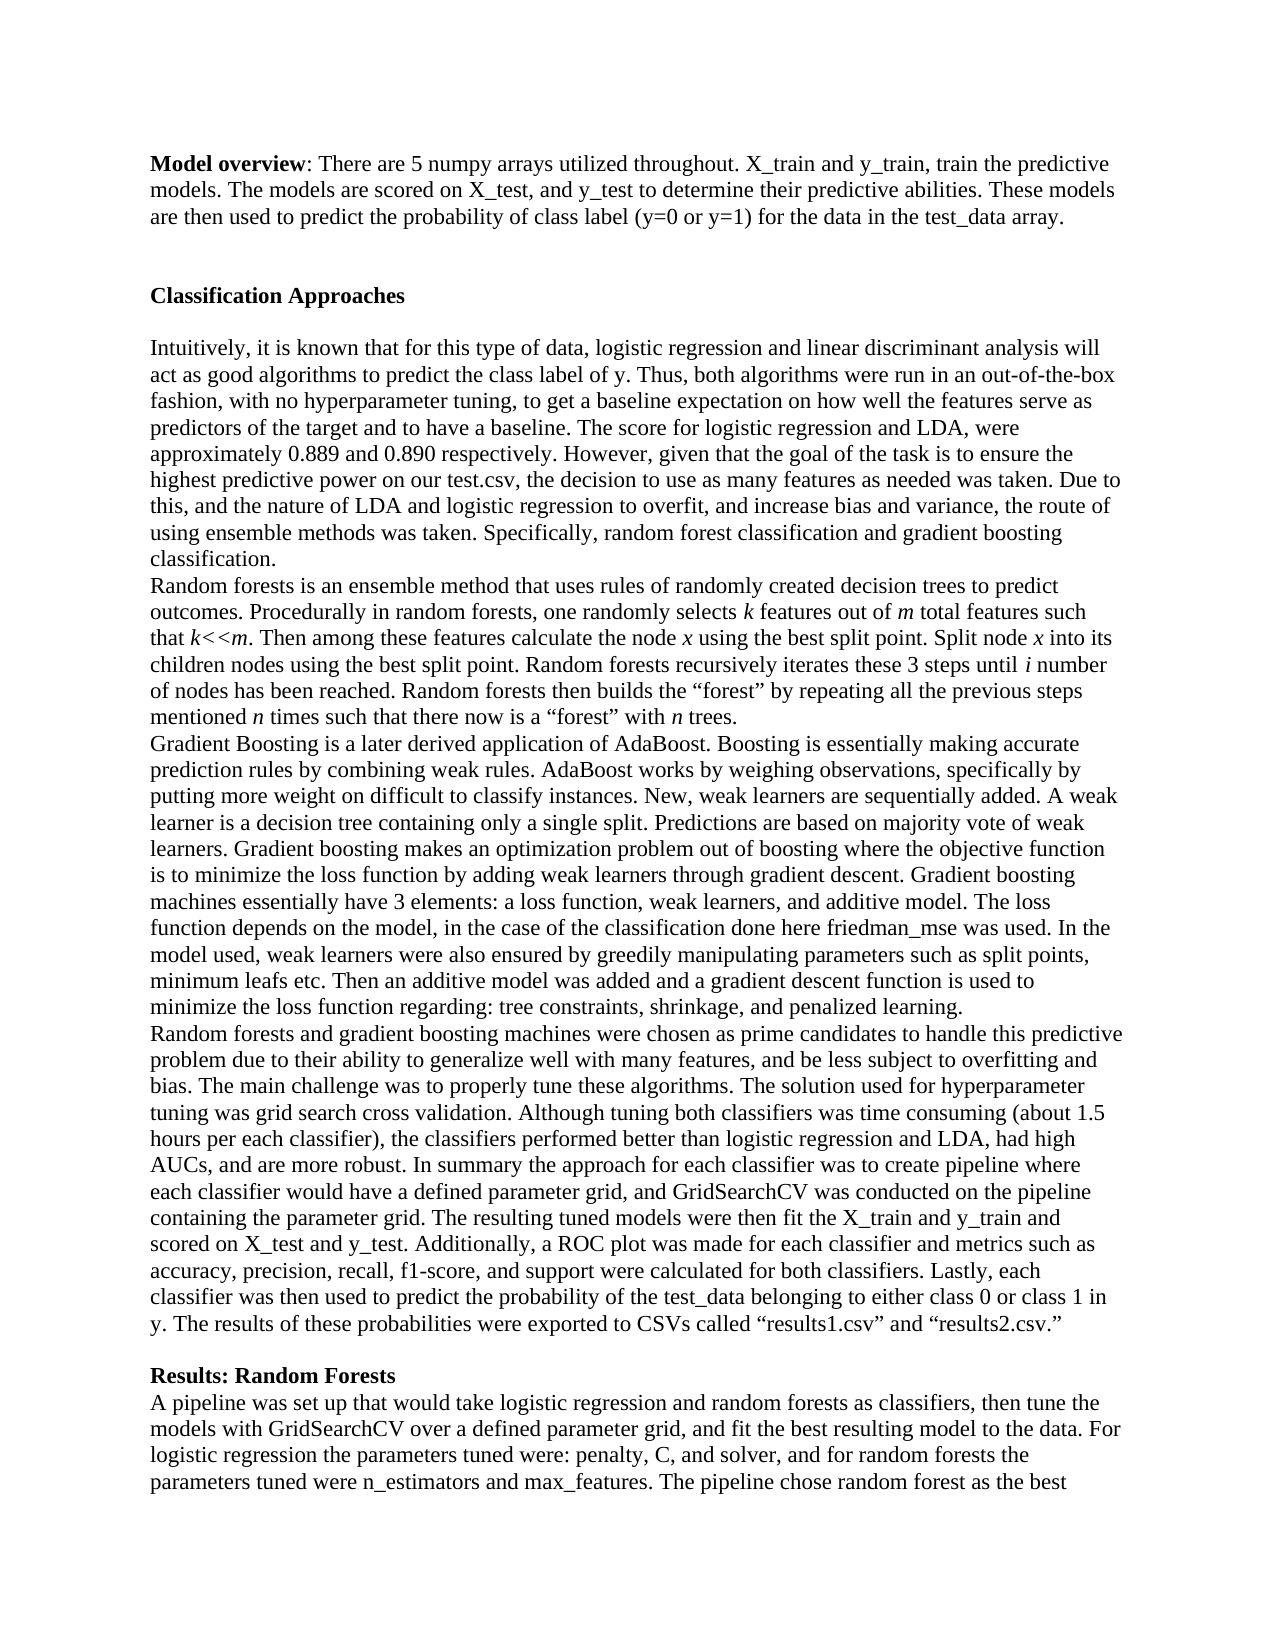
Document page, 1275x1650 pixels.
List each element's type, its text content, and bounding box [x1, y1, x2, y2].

text Gradient Boosting is a later derived application of AdaBoost. Boosting is essentially making accurate prediction rules by combining weak rules. AdaBoost works by weighing observations, specifically by putting more weight on difficult to classify instances. New, weak learners are sequentially added. A weak learner is a decision tree containing only a single split. Predictions are based on majority vote of weak learners. Gradient boosting makes an optimization problem out of boosting where the objective function is to minimize the loss function by adding weak learners through gradient descent. Gradient boosting machines essentially have 3 elements: a loss function, weak learners, and additive model. The loss function depends on the model, in the case of the classification done here friedman_mse was used. In the model used, weak learners were also ensured by greedily manipulating parameters such as split points, minimum leafs etc. Then an additive model was added and a gradient descent function is used to minimize the loss function regarding: tree constraints, shrinkage, and penalized learning. [150, 730, 1125, 1020]
text Classification Approaches [150, 282, 1125, 308]
text Random forests and gradient boosting machines were chosen as prime candidates to handle this predictive problem due to their ability to generalize well with many features, and be less subject to overfitting and bias. The main challenge was to properly tune these algorithms. The solution used for hyperparameter tuning was grid search cross validation. Although tuning both classifiers was time consuming (about 1.5 hours per each classifier), the classifiers performed better than logistic regression and LDA, had high AUCs, and are more robust. In summary the approach for each classifier was to create pipeline where each classifier would have a defined parameter grid, and GridSearchCV was conducted on the pipeline containing the parameter grid. The resulting tuned models were then fit the X_train and y_train and scored on X_test and y_test. Additionally, a ROC plot was made for each classifier and metrics such as accuracy, precision, recall, f1-score, and support were calculated for both classifiers. Lastly, each classifier was then used to predict the probability of the test_data belonging to either class 0 or class 1 in y. The results of these probabilities were exported to CSVs called “results1.csv” and “results2.csv.” [150, 1020, 1125, 1336]
text Model overview: There are 5 numpy arrays utilized throughout. X_train and y_train, train the predictive models. The models are scored on X_test, and y_test to determine their predictive abilities. These models are then used to predict the probability of class label (y=0 or y=1) for the data in the test_data array. [150, 150, 1125, 229]
text Intuitively, it is known that for this type of data, logistic regression and linear discriminant analysis will act as good algorithms to predict the class label of y. Thus, both algorithms were run in an out-of-the-box fashion, with no hyperparameter tuning, to get a baseline expectation on how well the features serve as predictors of the target and to have a baseline. The score for logistic regression and LDA, were approximately 0.889 and 0.890 respectively. However, given that the goal of the task is to ensure the highest predictive power on our test.csv, the decision to use as many features as needed was taken. Due to this, and the nature of LDA and logistic regression to overfit, and increase bias and variance, the route of using ensemble methods was taken. Specifically, random forest classification and gradient boosting classification. [150, 334, 1125, 572]
text Results: Random Forests [150, 1362, 1125, 1389]
text Random forests is an ensemble method that uses rules of randomly created decision trees to predict outcomes. Procedurally in random forests, one randomly selects k features out of m total features such that k<<m. Then among these features calculate the node x using the best split point. Split node x into its children nodes using the best split point. Random forests recursively iterates these 3 steps until i number of nodes has been reached. Random forests then builds the “forest” by repeating all the previous steps mentioned n times such that there now is a “forest” with n trees. [150, 572, 1125, 730]
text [150, 1389, 1125, 1494]
